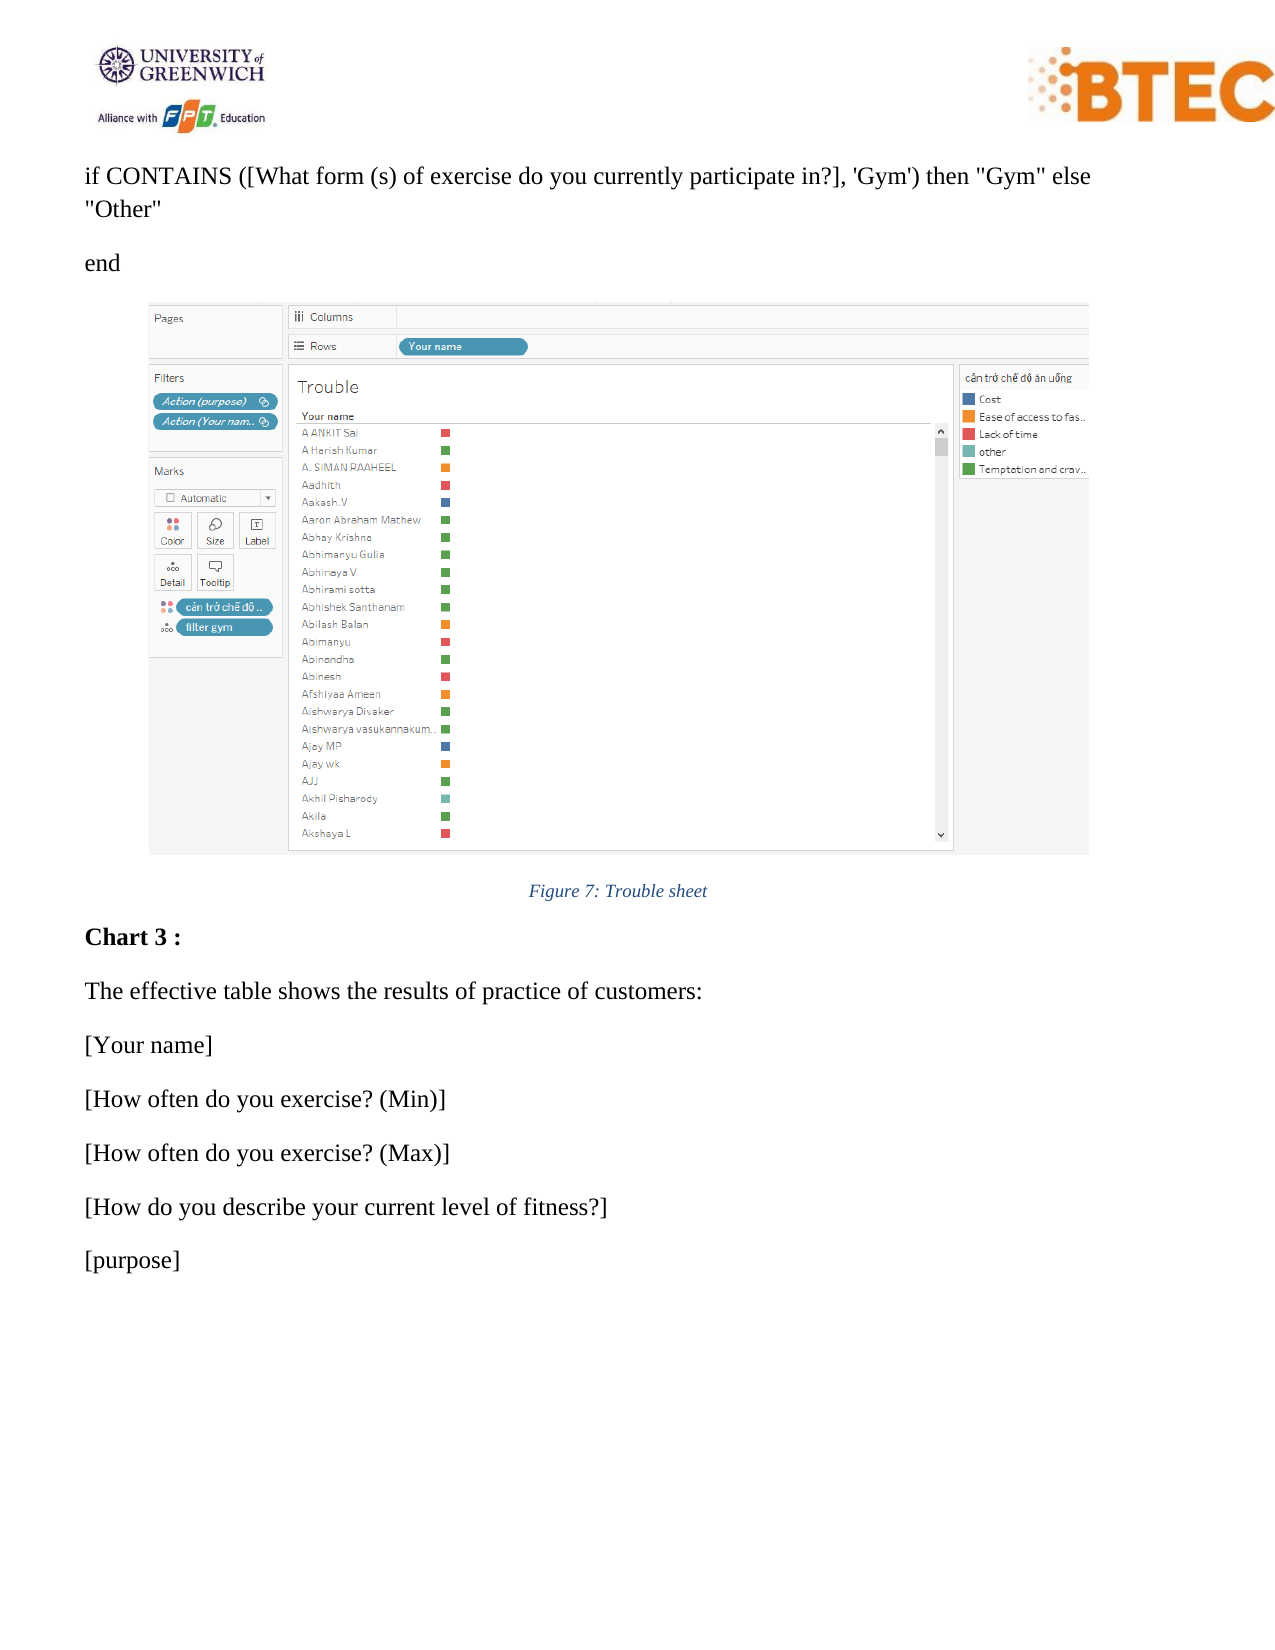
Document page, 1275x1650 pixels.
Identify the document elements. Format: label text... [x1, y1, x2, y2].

picture [1028, 47, 1275, 122]
text [How do you describe your current level of fitness?] [84, 1192, 1153, 1220]
text if CONTAINS ([What form (s) of exercise do you currently participate in?], 'Gym') then "Gym" else "Other" [84, 161, 1153, 223]
text The effective table shows the results of practice of customers: [84, 976, 1153, 1005]
text [purpose] [84, 1245, 1153, 1274]
text [How often do you exercise? (Min)] [84, 1084, 1153, 1113]
picture [148, 302, 1089, 855]
text [How often do you exercise? (Max)] [84, 1138, 1153, 1166]
text end [84, 248, 1153, 277]
text [Your name] [84, 1030, 1153, 1059]
text Chart 3 : [84, 922, 1153, 951]
picture [84, 32, 277, 144]
